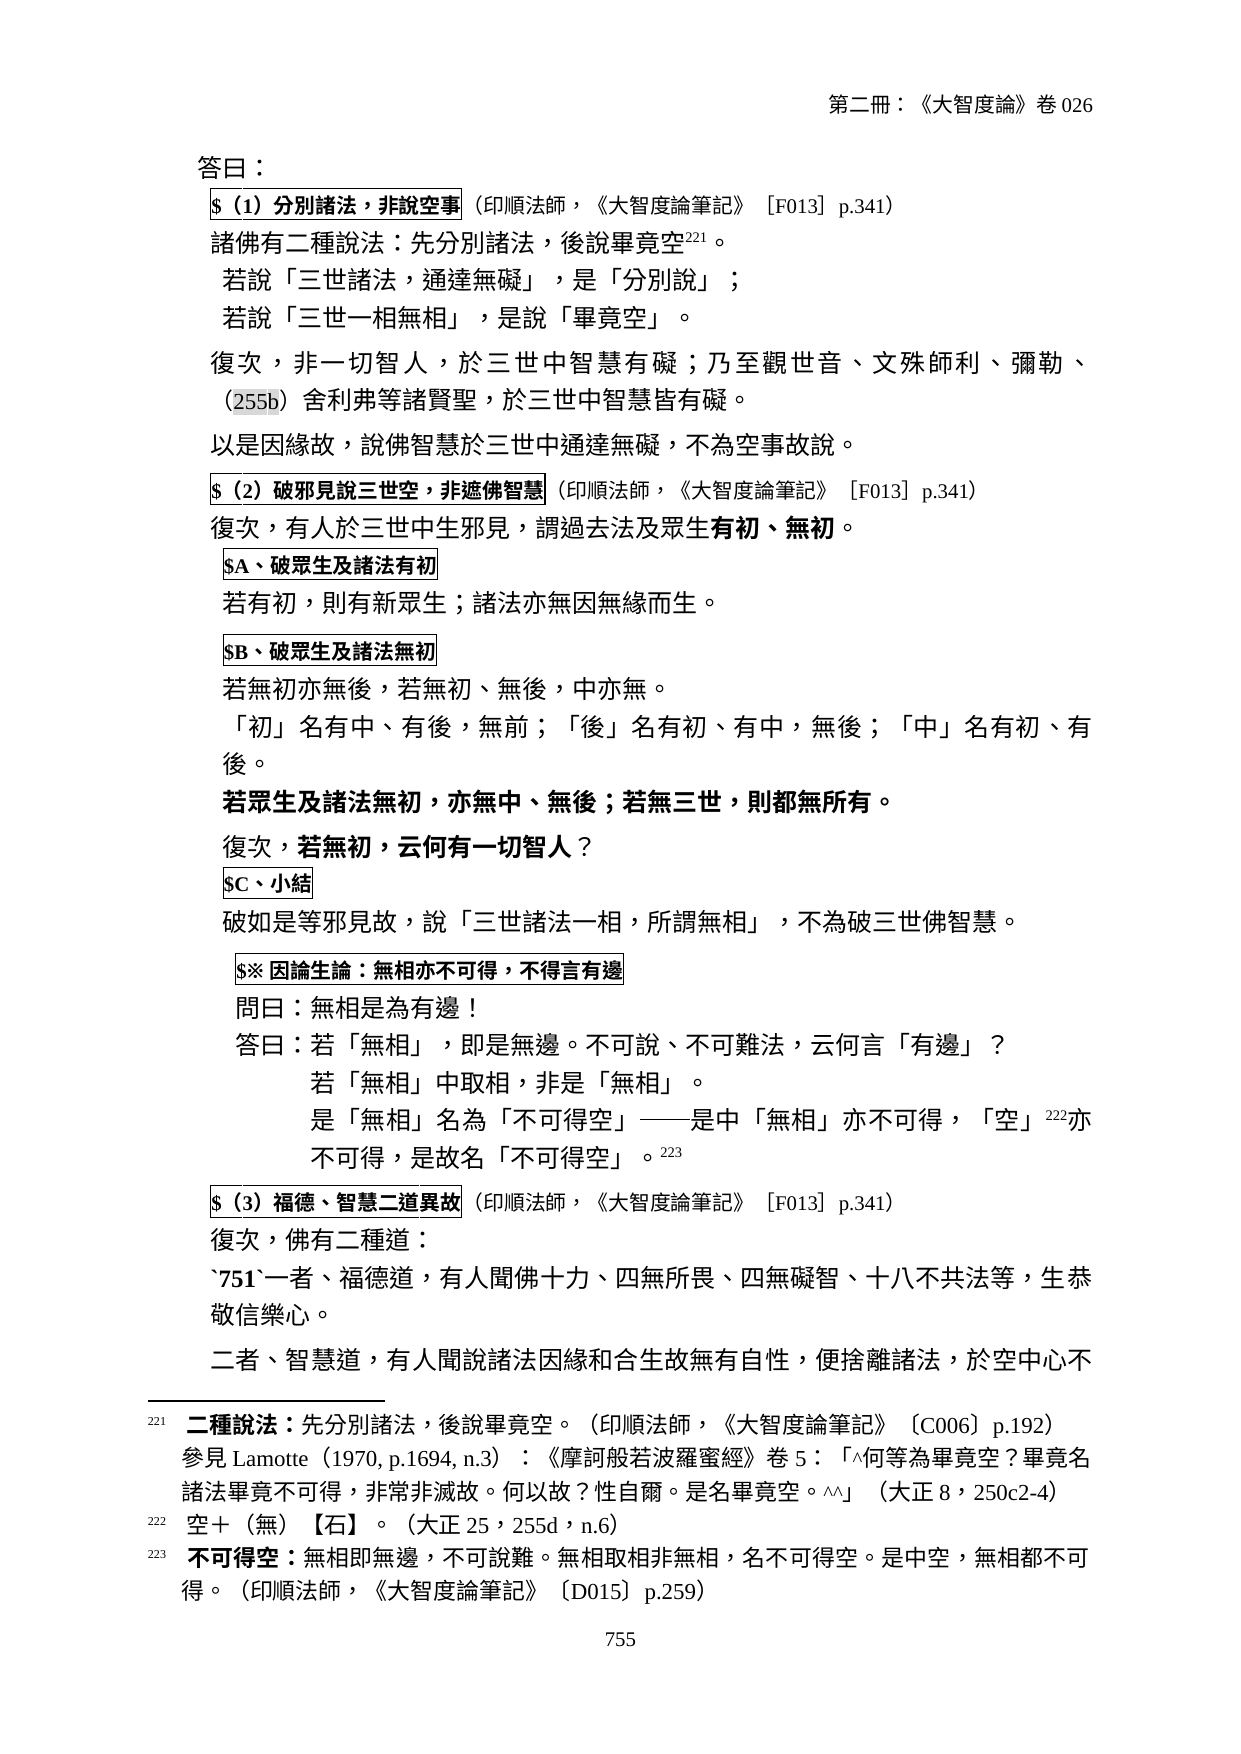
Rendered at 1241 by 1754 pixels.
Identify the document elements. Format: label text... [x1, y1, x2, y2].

text 復次，有人於三世中生邪見，謂過去法及眾生有初、無初。 [210, 508, 1092, 545]
text 諸佛有二種說法：先分別諸法，後說畢竟空。 [210, 223, 1092, 260]
text 問曰：無相是為有邊！ [235, 988, 1092, 1025]
text 若有初，則有新眾生；諸法亦無因無緣而生。 [223, 583, 1092, 620]
text `751`一者、福德道，有人聞佛十力、四無所畏、四無礙智、十八不共法等，生恭敬信樂心。 [210, 1258, 1092, 1333]
text 「初」名有中、有後，無前；「後」名有初、有中，無後；「中」名有初、有後。 [223, 706, 1092, 781]
text $（1）分別諸法，非說空事（印順法師，《大智度論筆記》［F013］p.341） [210, 185, 1092, 223]
text 以是因緣故，說佛智慧於三世中通達無礙，不為空事故說。 [210, 425, 1092, 463]
text 答曰： [198, 148, 1092, 185]
text 若說「三世一相無相」，是說「畢竟空」。 [223, 298, 1092, 335]
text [210, 1340, 1092, 1378]
text $B、破眾生及諸法無初 [223, 631, 1092, 669]
text $（2）破邪見說三世空，非遮佛智慧（印順法師，《大智度論筆記》［F013］p.341） [210, 470, 1092, 508]
text 是「無相」名為「不可得空」──是中「無相」亦不可得，「空」亦不可得，是故名「不可得空」。 [310, 1100, 1092, 1175]
text $（3）福德、智慧二道異故（印順法師，《大智度論筆記》［F013］p.341） [210, 1183, 1092, 1220]
text 破如是等邪見故，說「三世諸法一相，所謂無相」，不為破三世佛智慧。 [223, 901, 1092, 939]
text 若「無相」中取相，非是「無相」。 [310, 1063, 1092, 1100]
text 若眾生及諸法無初，亦無中、無後；若無三世，則都無所有。 [223, 781, 1092, 819]
text 答曰：若「無相」，即是無邊。不可說、不可難法，云何言「有邊」？ [235, 1025, 1092, 1063]
text 若說「三世諸法，通達無礙」，是「分別說」； [223, 260, 1092, 298]
text 復次，若無初，云何有一切智人？ [223, 826, 1092, 864]
text 若無初亦無後，若無初、無後，中亦無。 [223, 669, 1092, 706]
text $※ 因論生論：無相亦不可得，不得言有邊 [235, 950, 1092, 988]
text $A、破眾生及諸法有初 [223, 545, 1092, 583]
text $C、小結 [223, 864, 1092, 901]
text 復次，佛有二種道： [210, 1220, 1092, 1258]
text 復次，非一切智人，於三世中智慧有礙；乃至觀世音、文殊師利、彌勒、（255b）舍利弗等諸賢聖，於三世中智慧皆有礙。 [210, 343, 1092, 418]
